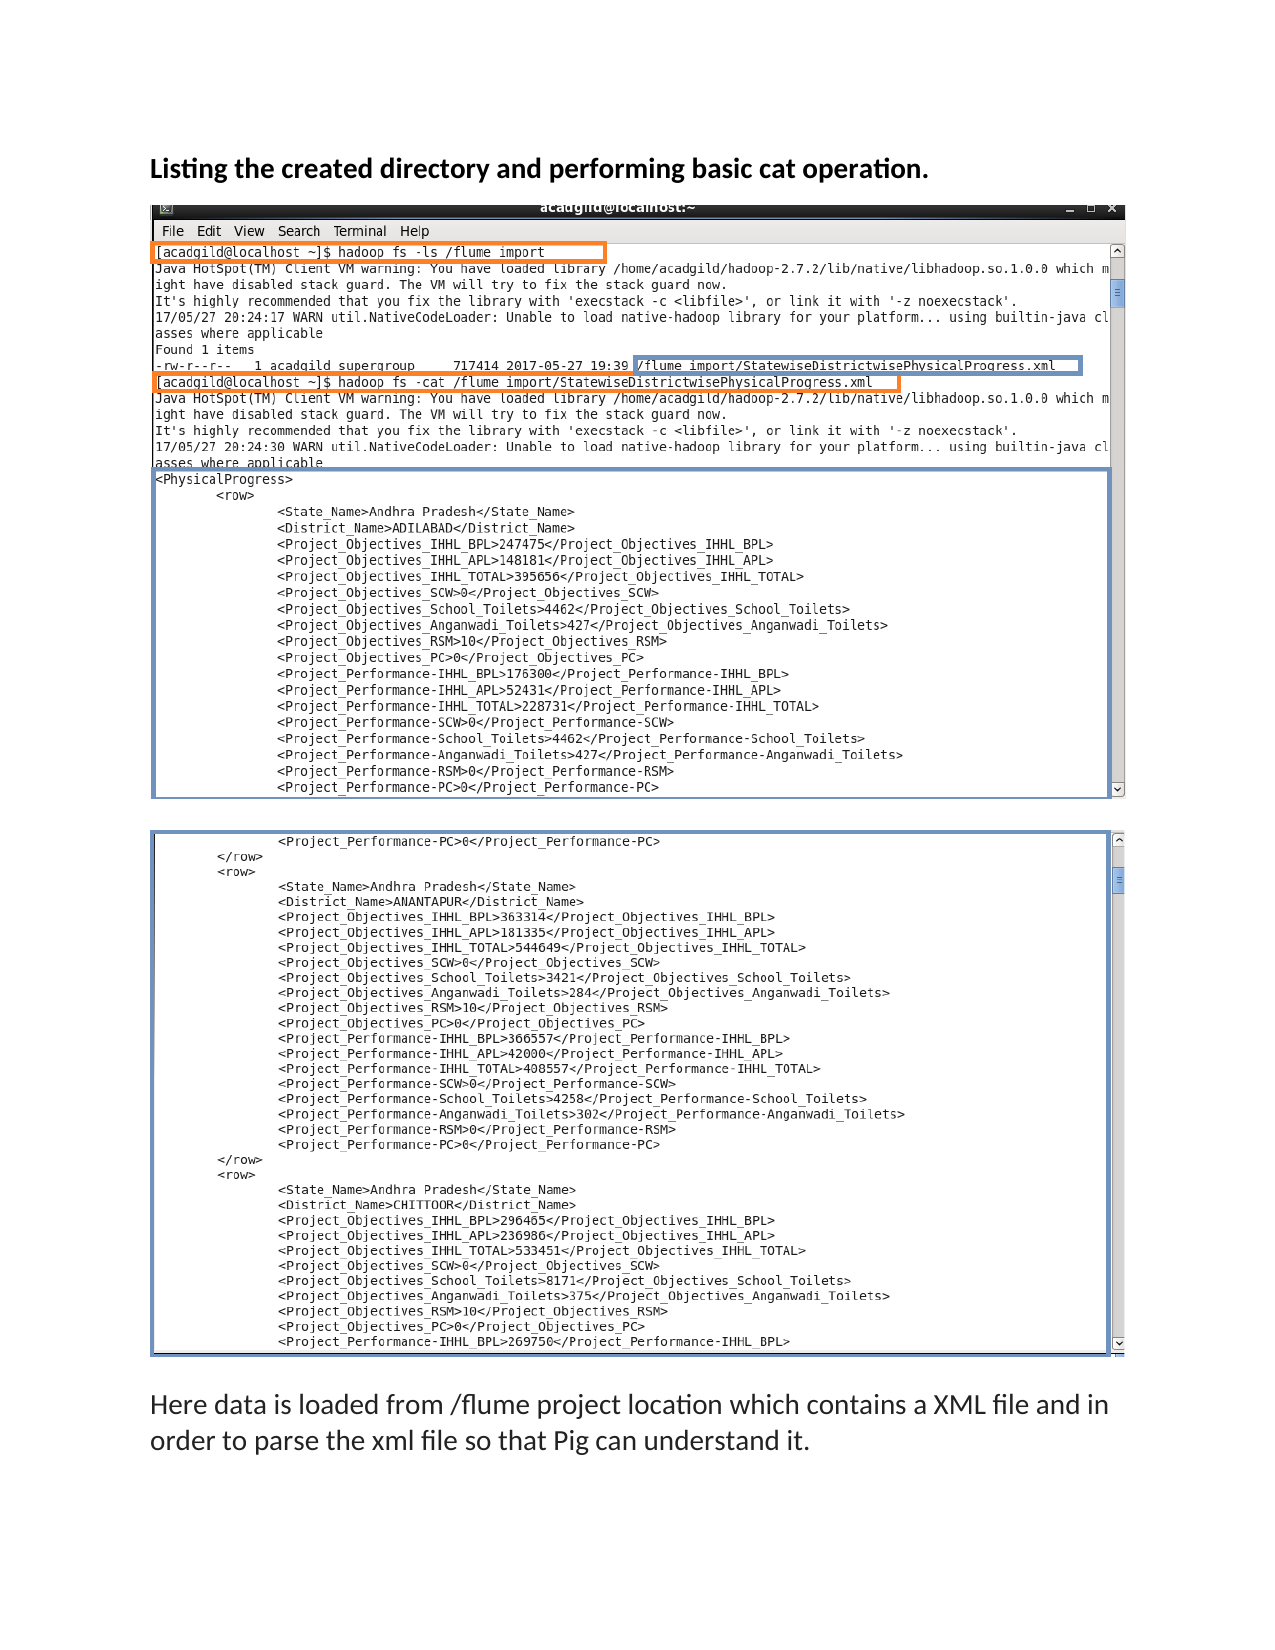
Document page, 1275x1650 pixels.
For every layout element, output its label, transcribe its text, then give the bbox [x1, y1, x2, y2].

text Here data is loaded from /flume project location which contains a XML file and in order to parse the xml file so that Pig can understand it. [150, 1386, 1125, 1457]
picture [150, 830, 1125, 1357]
picture [150, 205, 1125, 799]
text Listing the created directory and performing basic cat operation. [150, 150, 1125, 186]
